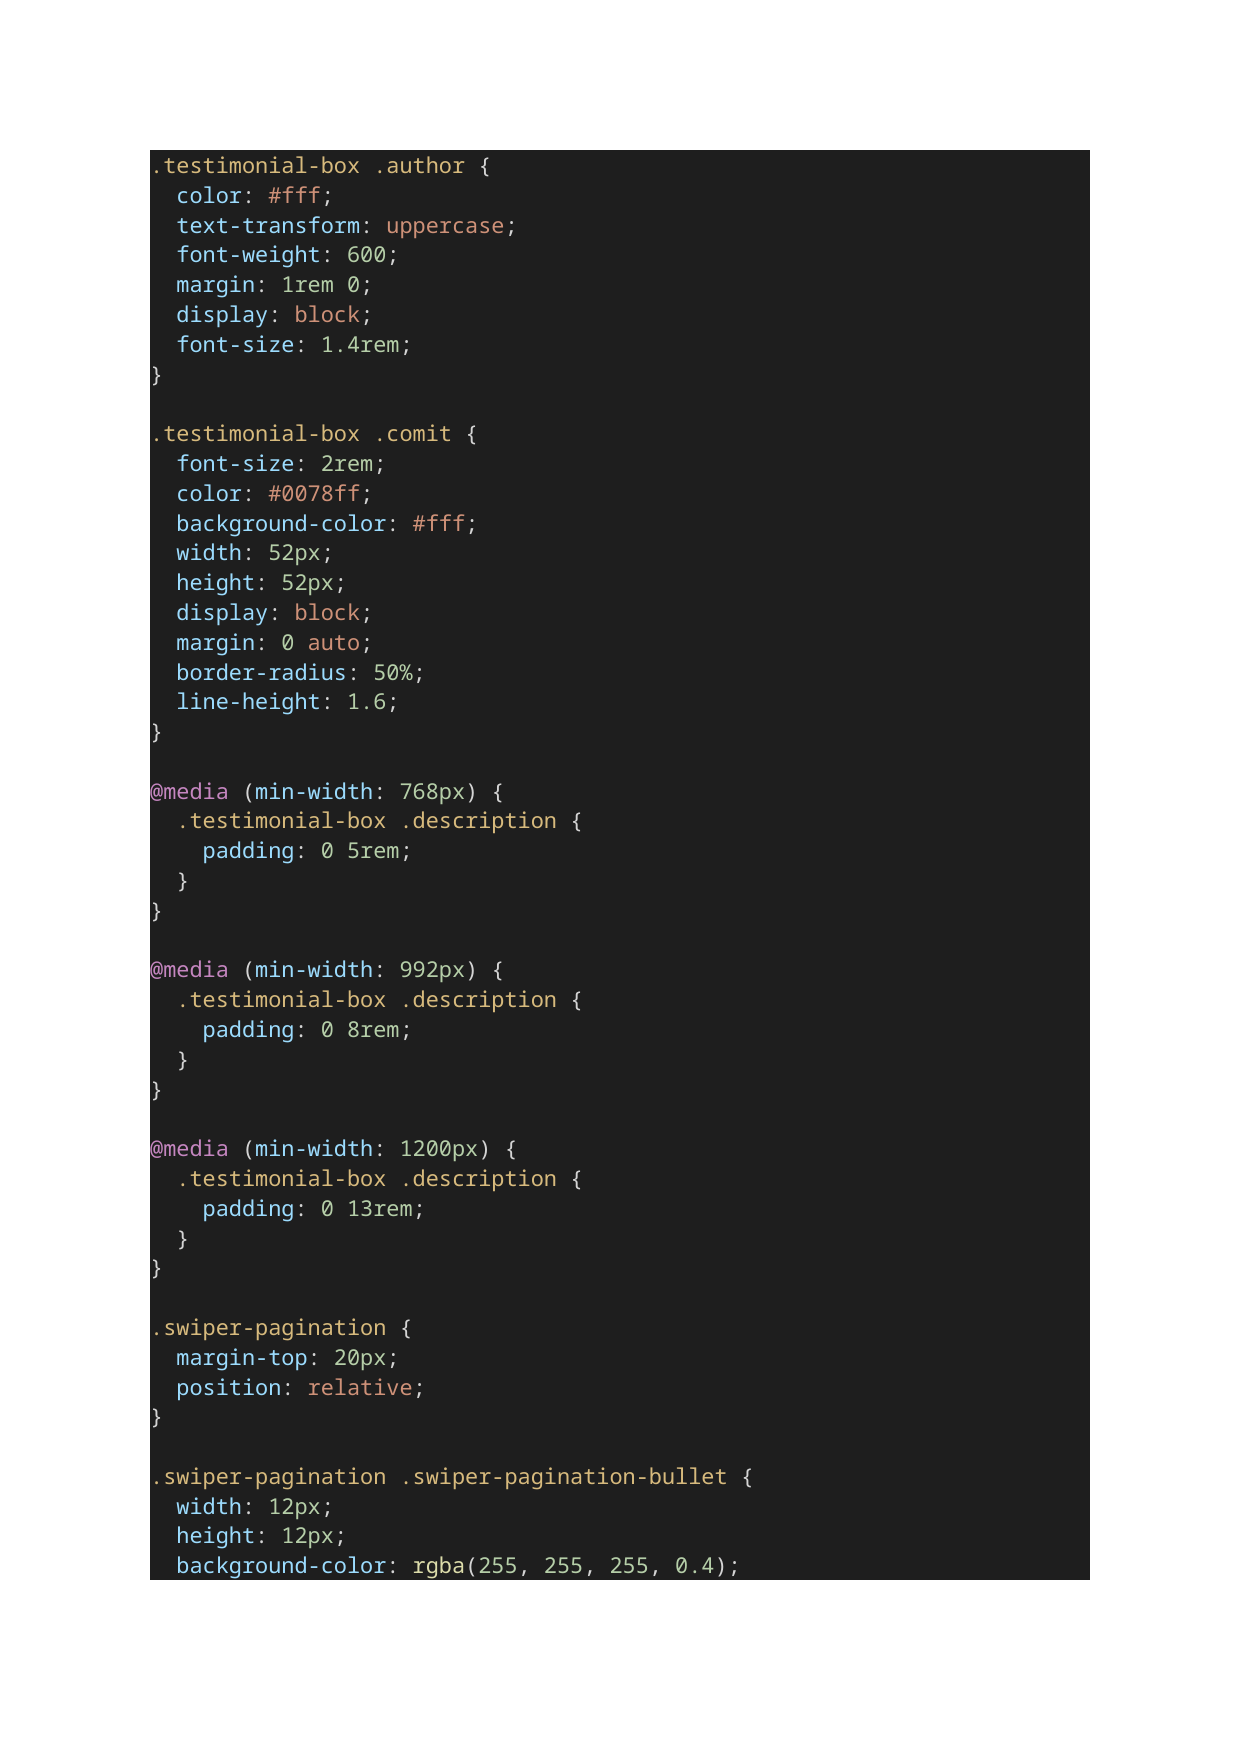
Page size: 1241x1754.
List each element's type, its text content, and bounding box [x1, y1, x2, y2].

text @media (min-width: 992px) { [150, 954, 1090, 984]
text } [150, 1222, 1090, 1252]
text background-color: rgba(255, 255, 255, 0.4); [150, 1550, 1090, 1580]
text .swiper-pagination .swiper-pagination-bullet { [150, 1461, 1090, 1491]
text background-color: #fff; [150, 507, 1090, 537]
text height: 12px; [150, 1520, 1090, 1550]
text padding: 0 8rem; [150, 1014, 1090, 1044]
text } [150, 1044, 1090, 1073]
text width: 12px; [150, 1491, 1090, 1520]
text @media (min-width: 768px) { [150, 776, 1090, 805]
text width: 52px; [150, 537, 1090, 567]
text padding: 0 5rem; [150, 835, 1090, 865]
text border-radius: 50%; [150, 656, 1090, 686]
text position: relative; [150, 1371, 1090, 1401]
text } [150, 1252, 1090, 1282]
text } [150, 895, 1090, 924]
text font-weight: 600; [150, 239, 1090, 269]
text color: #fff; [150, 180, 1090, 209]
text .testimonial-box .author { [150, 150, 1090, 180]
text } [150, 1401, 1090, 1431]
text } [150, 865, 1090, 895]
text margin: 1rem 0; [150, 269, 1090, 299]
text display: block; [150, 597, 1090, 627]
text color: #0078ff; [150, 478, 1090, 507]
text .testimonial-box .comit { [150, 418, 1090, 448]
text margin-top: 20px; [150, 1342, 1090, 1371]
text margin: 0 auto; [150, 627, 1090, 656]
text .testimonial-box .description { [150, 984, 1090, 1014]
text .testimonial-box .description { [150, 805, 1090, 835]
text display: block; [150, 299, 1090, 329]
text padding: 0 13rem; [150, 1193, 1090, 1222]
text .swiper-pagination { [150, 1312, 1090, 1342]
text @media (min-width: 1200px) { [150, 1133, 1090, 1163]
text text-transform: uppercase; [150, 209, 1090, 239]
text font-size: 1.4rem; [150, 329, 1090, 358]
text line-height: 1.6; [150, 686, 1090, 716]
text height: 52px; [150, 567, 1090, 597]
text } [150, 716, 1090, 746]
text font-size: 2rem; [150, 448, 1090, 478]
text .testimonial-box .description { [150, 1163, 1090, 1193]
text } [150, 358, 1090, 388]
text } [150, 1073, 1090, 1103]
